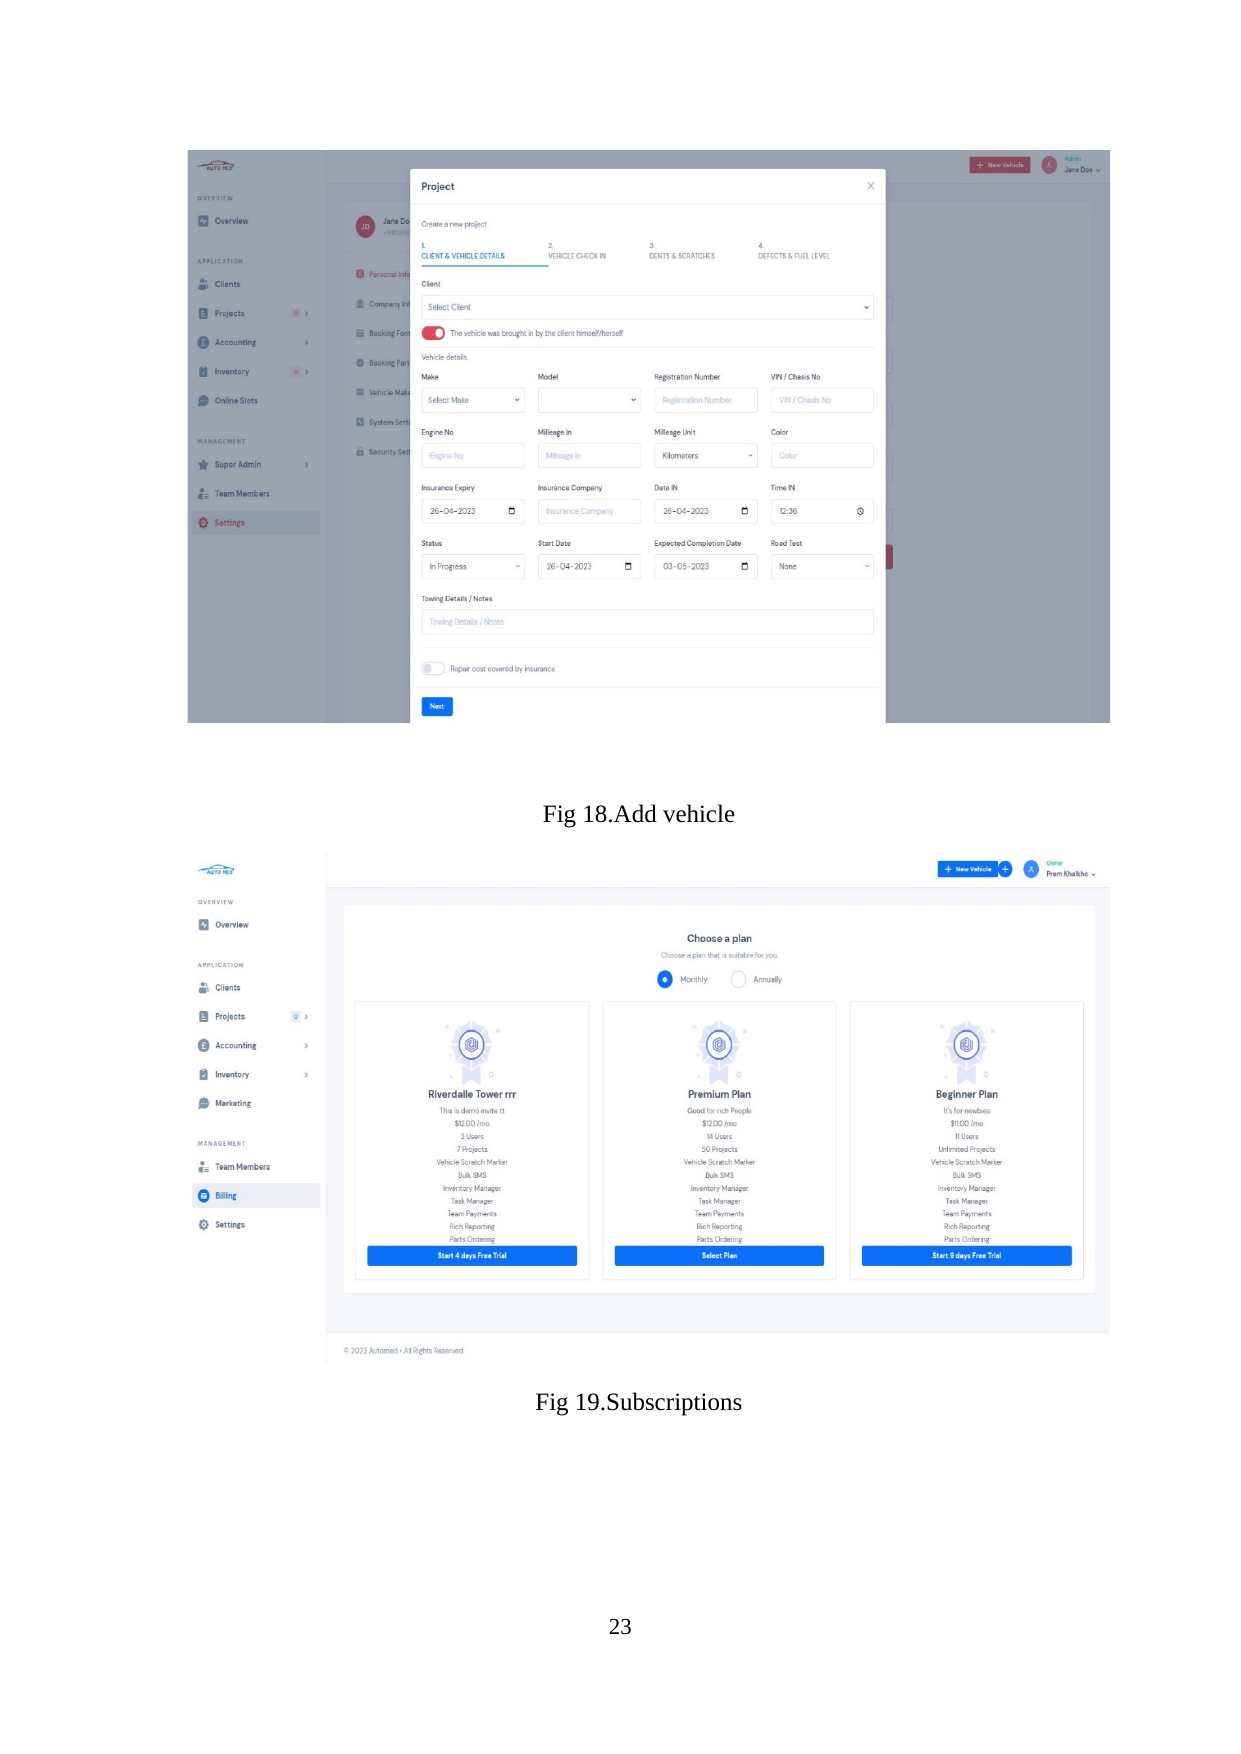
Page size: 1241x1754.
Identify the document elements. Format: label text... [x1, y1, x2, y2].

picture [187, 150, 1110, 723]
subtitle Fig 18.Add vehicle [187, 799, 1090, 827]
subtitle Fig 19.Subscriptions [187, 1387, 1090, 1416]
picture [187, 851, 1110, 1364]
